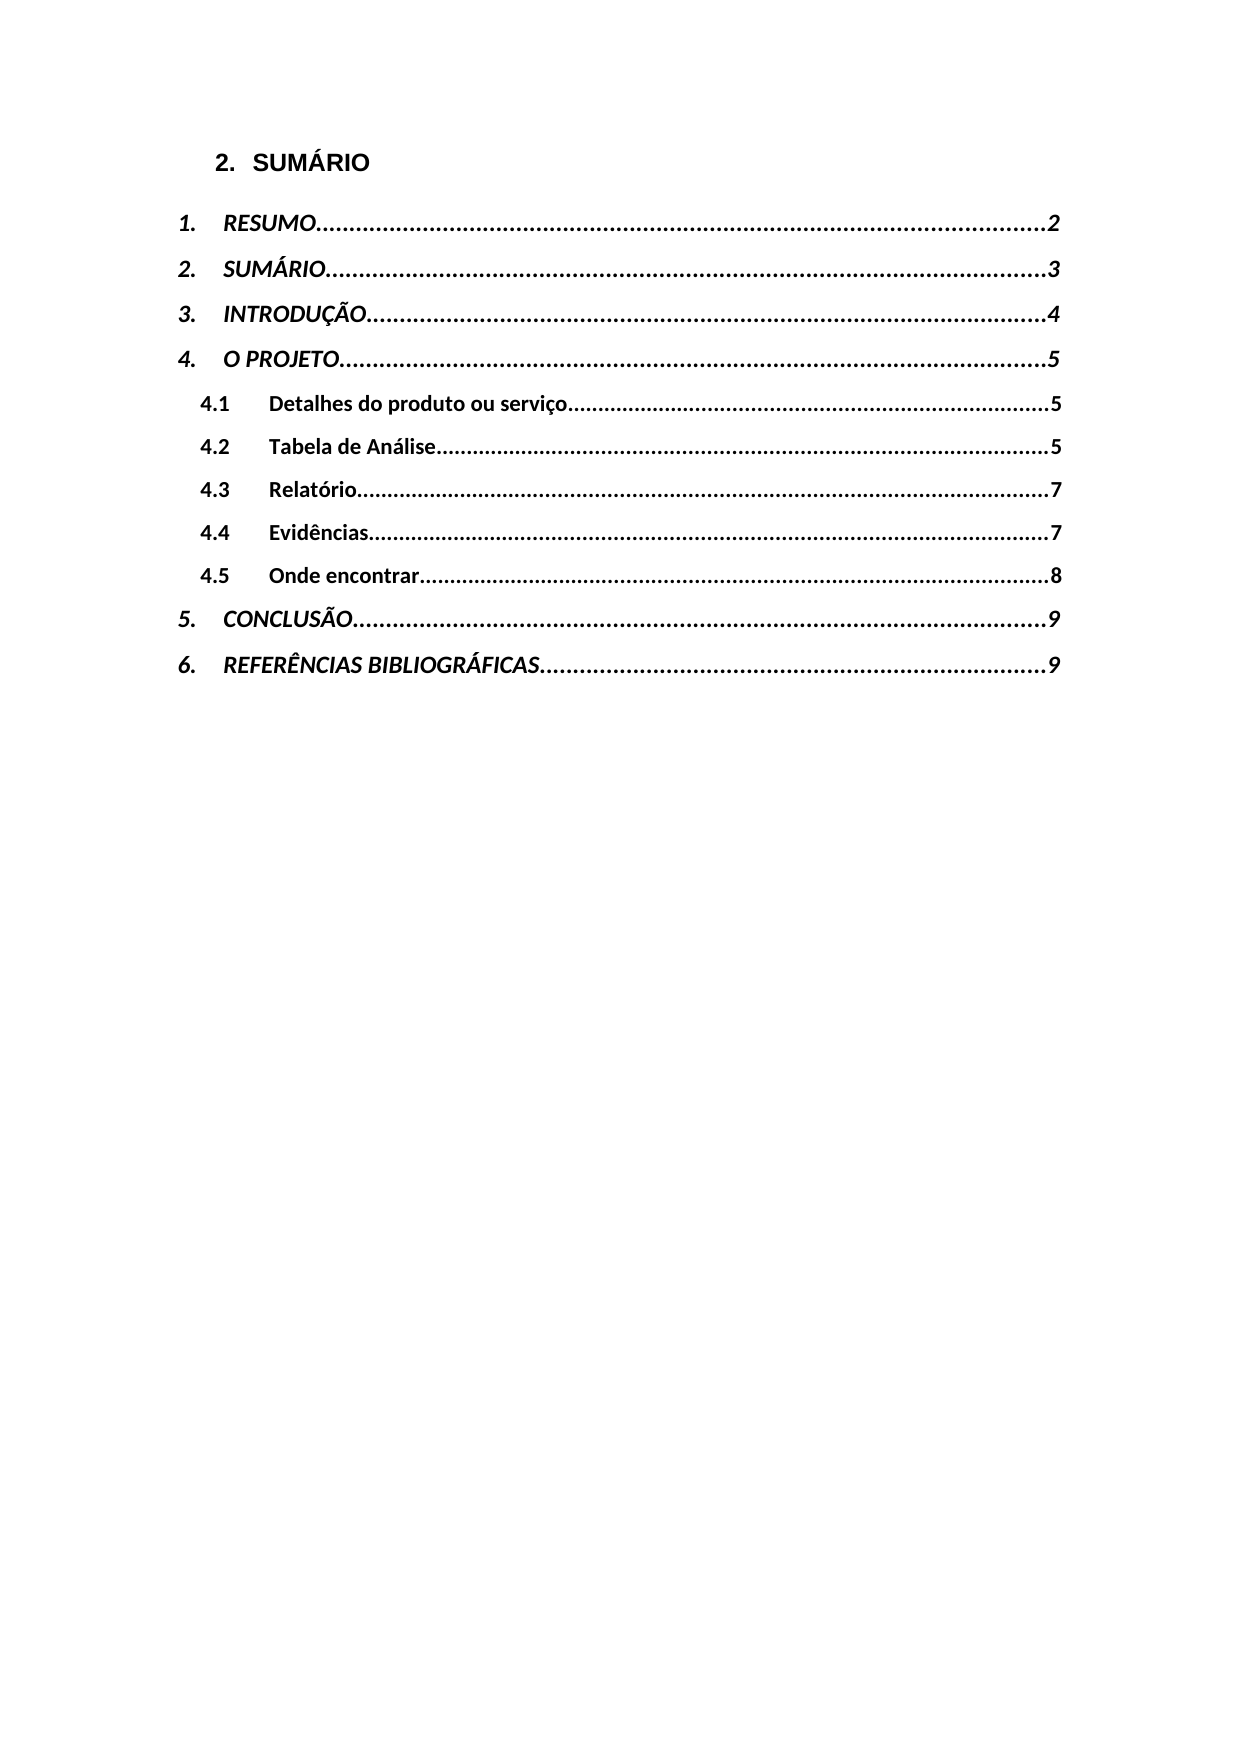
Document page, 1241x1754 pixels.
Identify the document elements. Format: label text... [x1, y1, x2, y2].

subtitle SUMÁRIO [215, 148, 1063, 176]
text 4.2 Tabela de Análise 5 [200, 432, 1063, 460]
text 1. RESUMO 2 [177, 207, 1063, 238]
text 4.4 Evidências 7 [200, 518, 1063, 546]
text 6. REFERÊNCIAS BIBLIOGRÁFICAS 9 [177, 649, 1063, 679]
text 4.3 Relatório 7 [200, 475, 1063, 503]
text 4.5 Onde encontrar 8 [200, 561, 1063, 589]
text 4. O PROJETO 5 [177, 344, 1063, 374]
text 4.1 Detalhes do produto ou serviço 5 [200, 389, 1063, 417]
text 2. SUMÁRIO 3 [177, 253, 1063, 283]
text 5. CONCLUSÃO 9 [177, 604, 1063, 634]
text 3. INTRODUÇÃO 4 [177, 298, 1063, 329]
